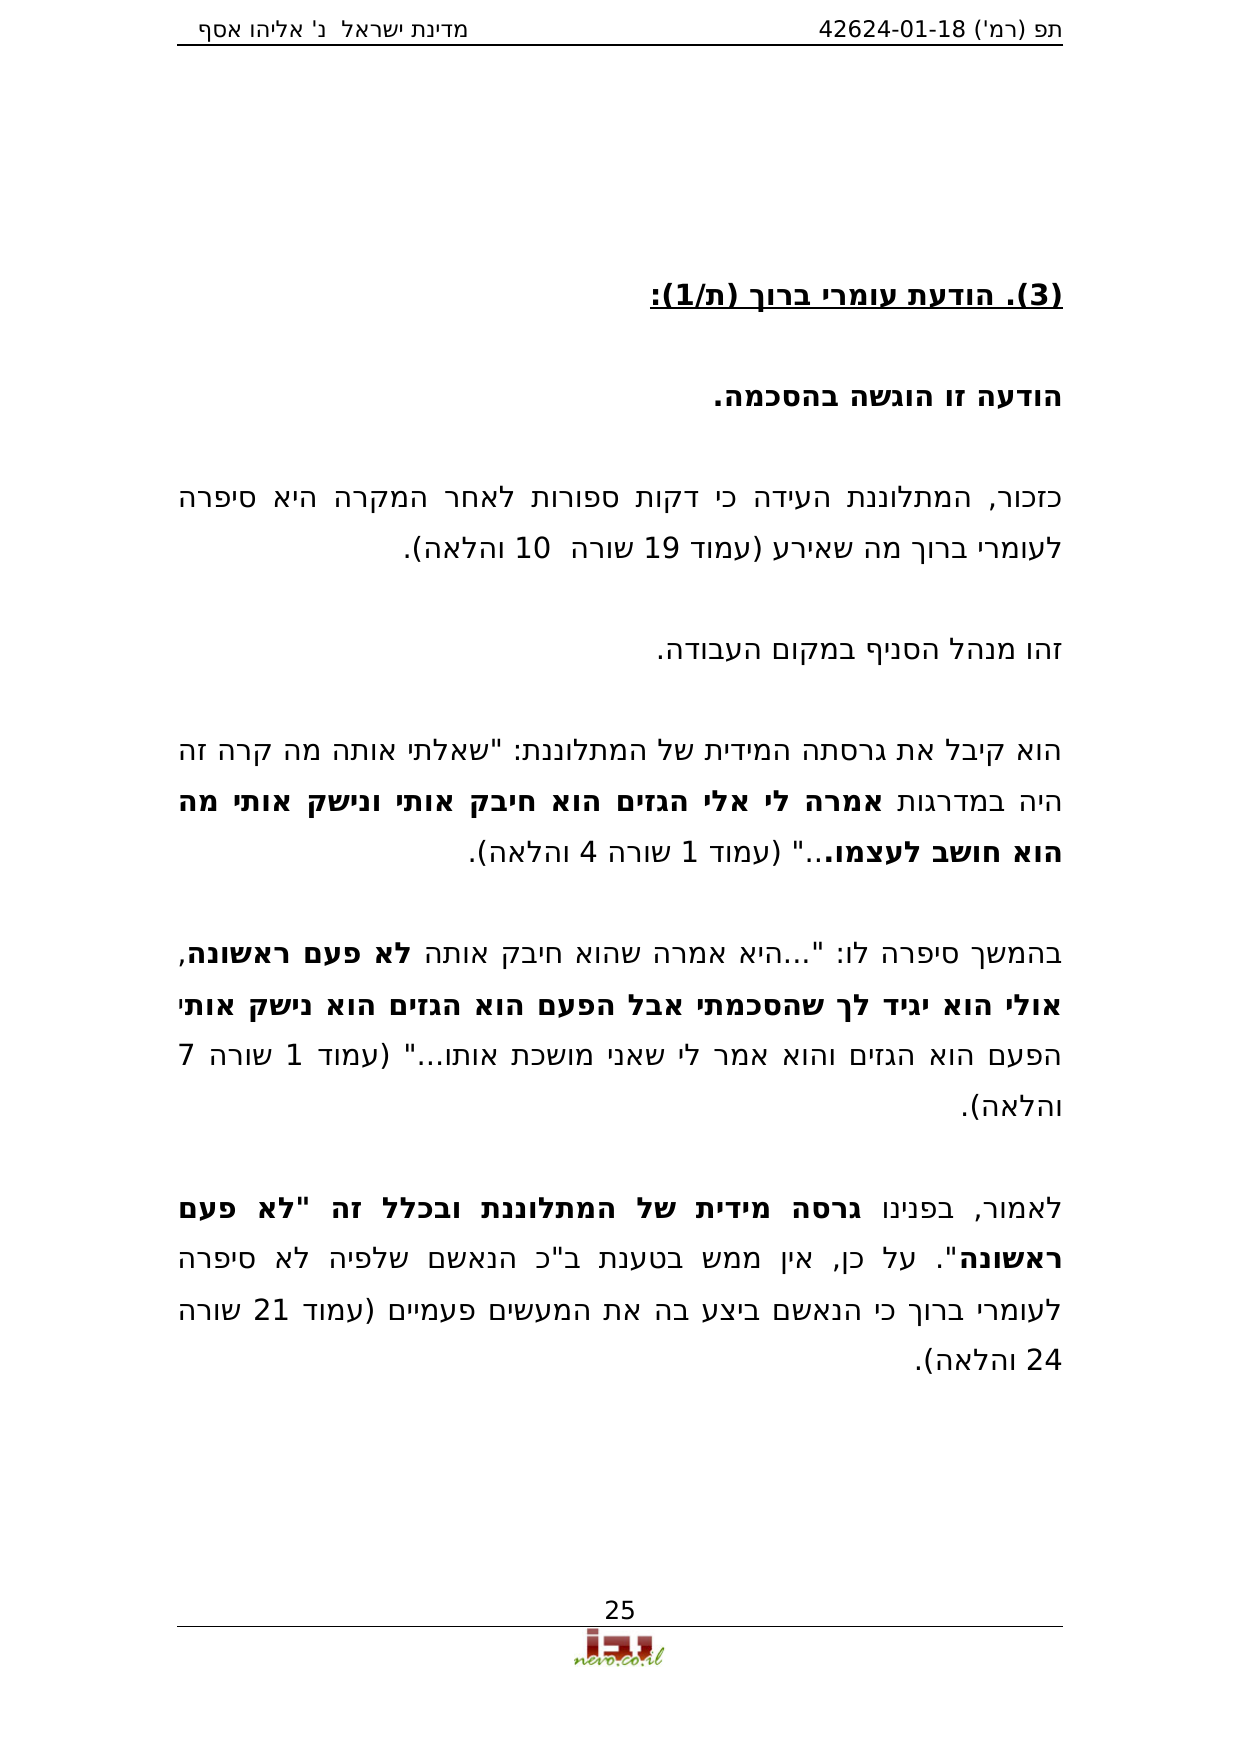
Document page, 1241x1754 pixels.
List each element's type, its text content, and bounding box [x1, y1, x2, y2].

text זהו מנהל הסניף במקום העבודה. [177, 632, 1063, 666]
text כזכור, המתלוננת העידה כי דקות ספורות לאחר המקרה היא סיפרה לעומרי ברוך מה שאירע (עמוד 19 שורה 10 והלאה). [177, 480, 1063, 565]
picture [574, 1628, 666, 1667]
text הוא קיבל את גרסתה המידית של המתלוננת: "שאלתי אותה מה קרה זה היה במדרגות אמרה לי אלי הגזים הוא חיבק אותי ונישק אותי מה הוא חושב לעצמו..." (עמוד 1 שורה 4 והלאה). [177, 734, 1063, 869]
text לאמור, בפנינו גרסה מידית של המתלוננת ובכלל זה "לא פעם ראשונה". על כן, אין ממש בטענת ב"כ הנאשם שלפיה לא סיפרה לעומרי ברוך כי הנאשם ביצע בה את המעשים פעמיים (עמוד 21 שורה 24 והלאה). [177, 1191, 1063, 1378]
text הודעה זו הוגשה בהסכמה. [177, 379, 1063, 413]
text בהמשך סיפרה לו: "...היא אמרה שהוא חיבק אותה לא פעם ראשונה, אולי הוא יגיד לך שהסכמתי אבל הפעם הוא הגזים הוא נישק אותי הפעם הוא הגזים והוא אמר לי שאני מושכת אותו..." (עמוד 1 שורה 7 והלאה). [177, 937, 1063, 1124]
text (3). הודעת עומרי ברוך (ת/1): [177, 278, 1063, 312]
